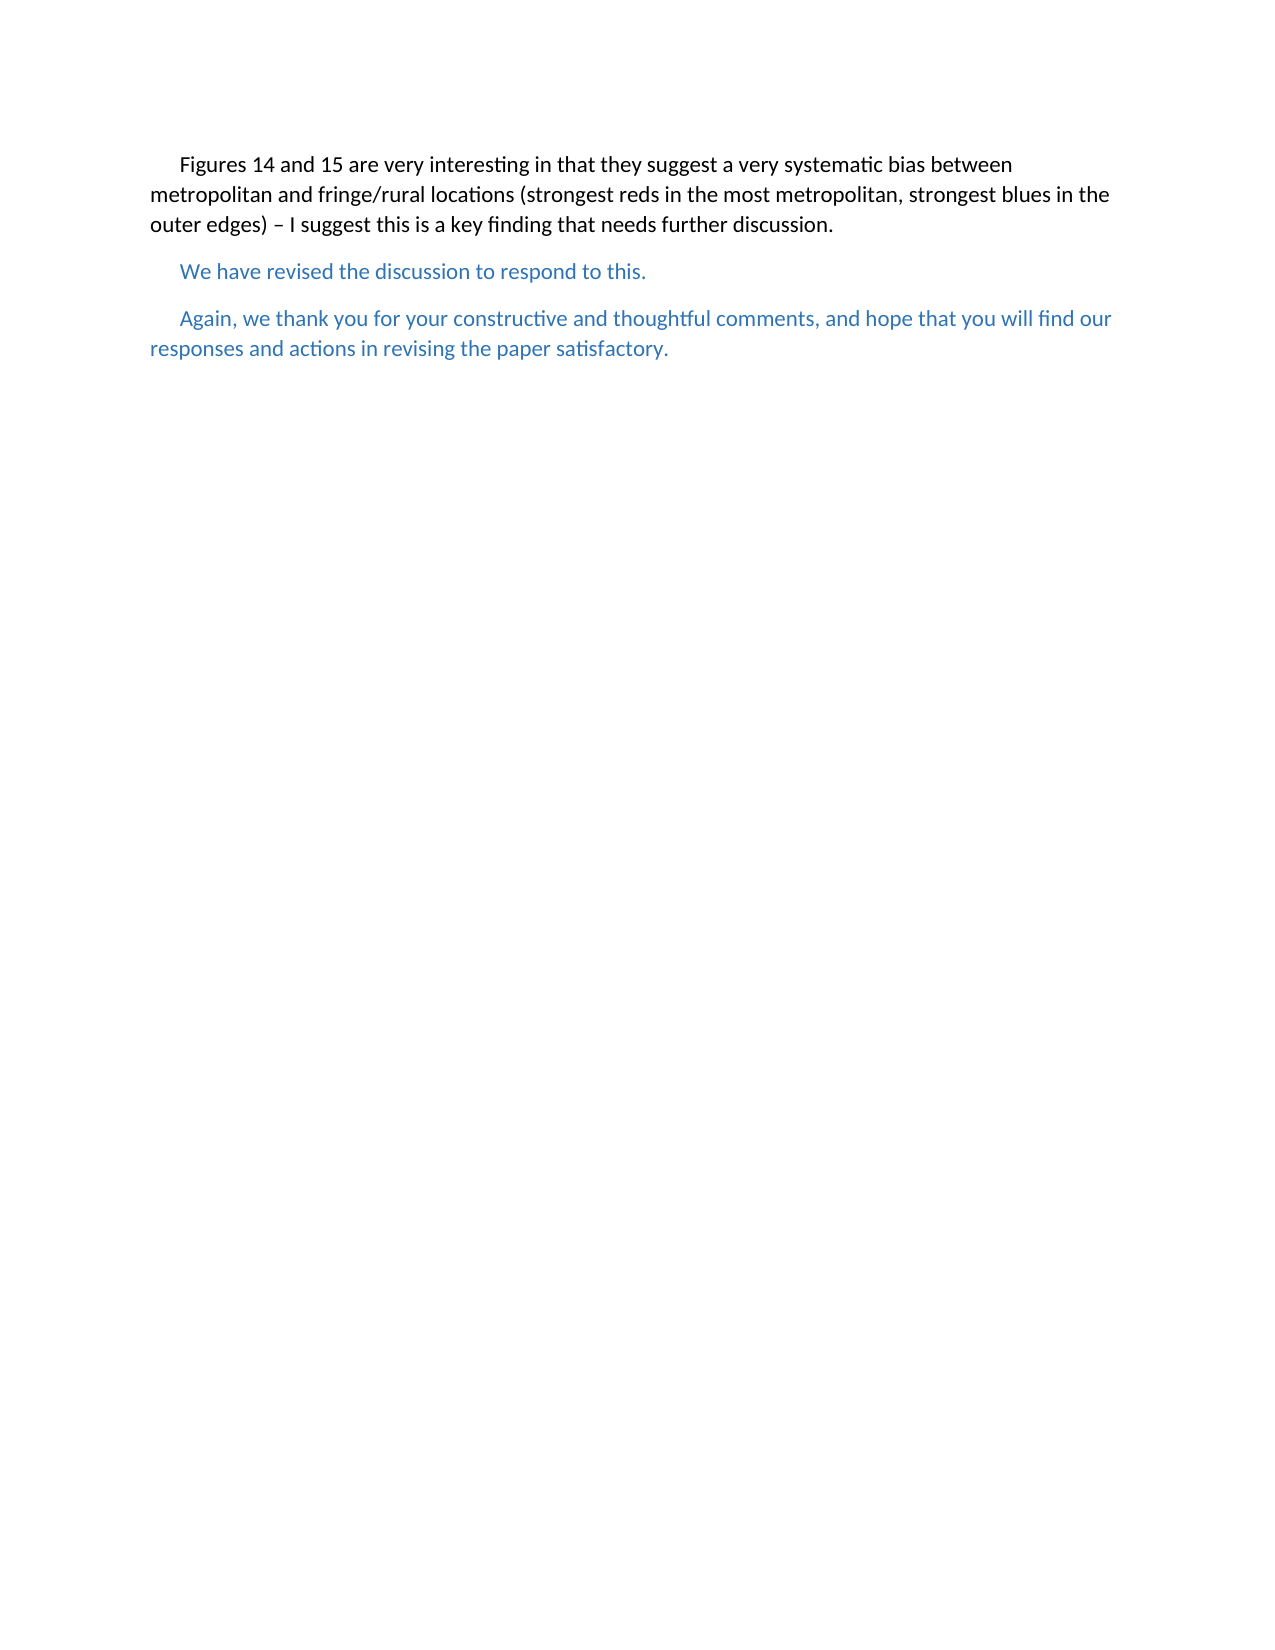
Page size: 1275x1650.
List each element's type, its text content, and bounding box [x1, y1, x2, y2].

text Figures 14 and 15 are very interesting in that they suggest a very systematic bias between metropolitan and fringe/rural locations (strongest reds in the most metropolitan, strongest blues in the outer edges) – I suggest this is a key finding that needs further discussion. [150, 150, 1125, 238]
text Again, we thank you for your constructive and thoughtful comments, and hope that you will find our responses and actions in revising the paper satisfactory. [150, 304, 1125, 362]
text We have revised the discussion to respond to this. [150, 257, 1125, 285]
